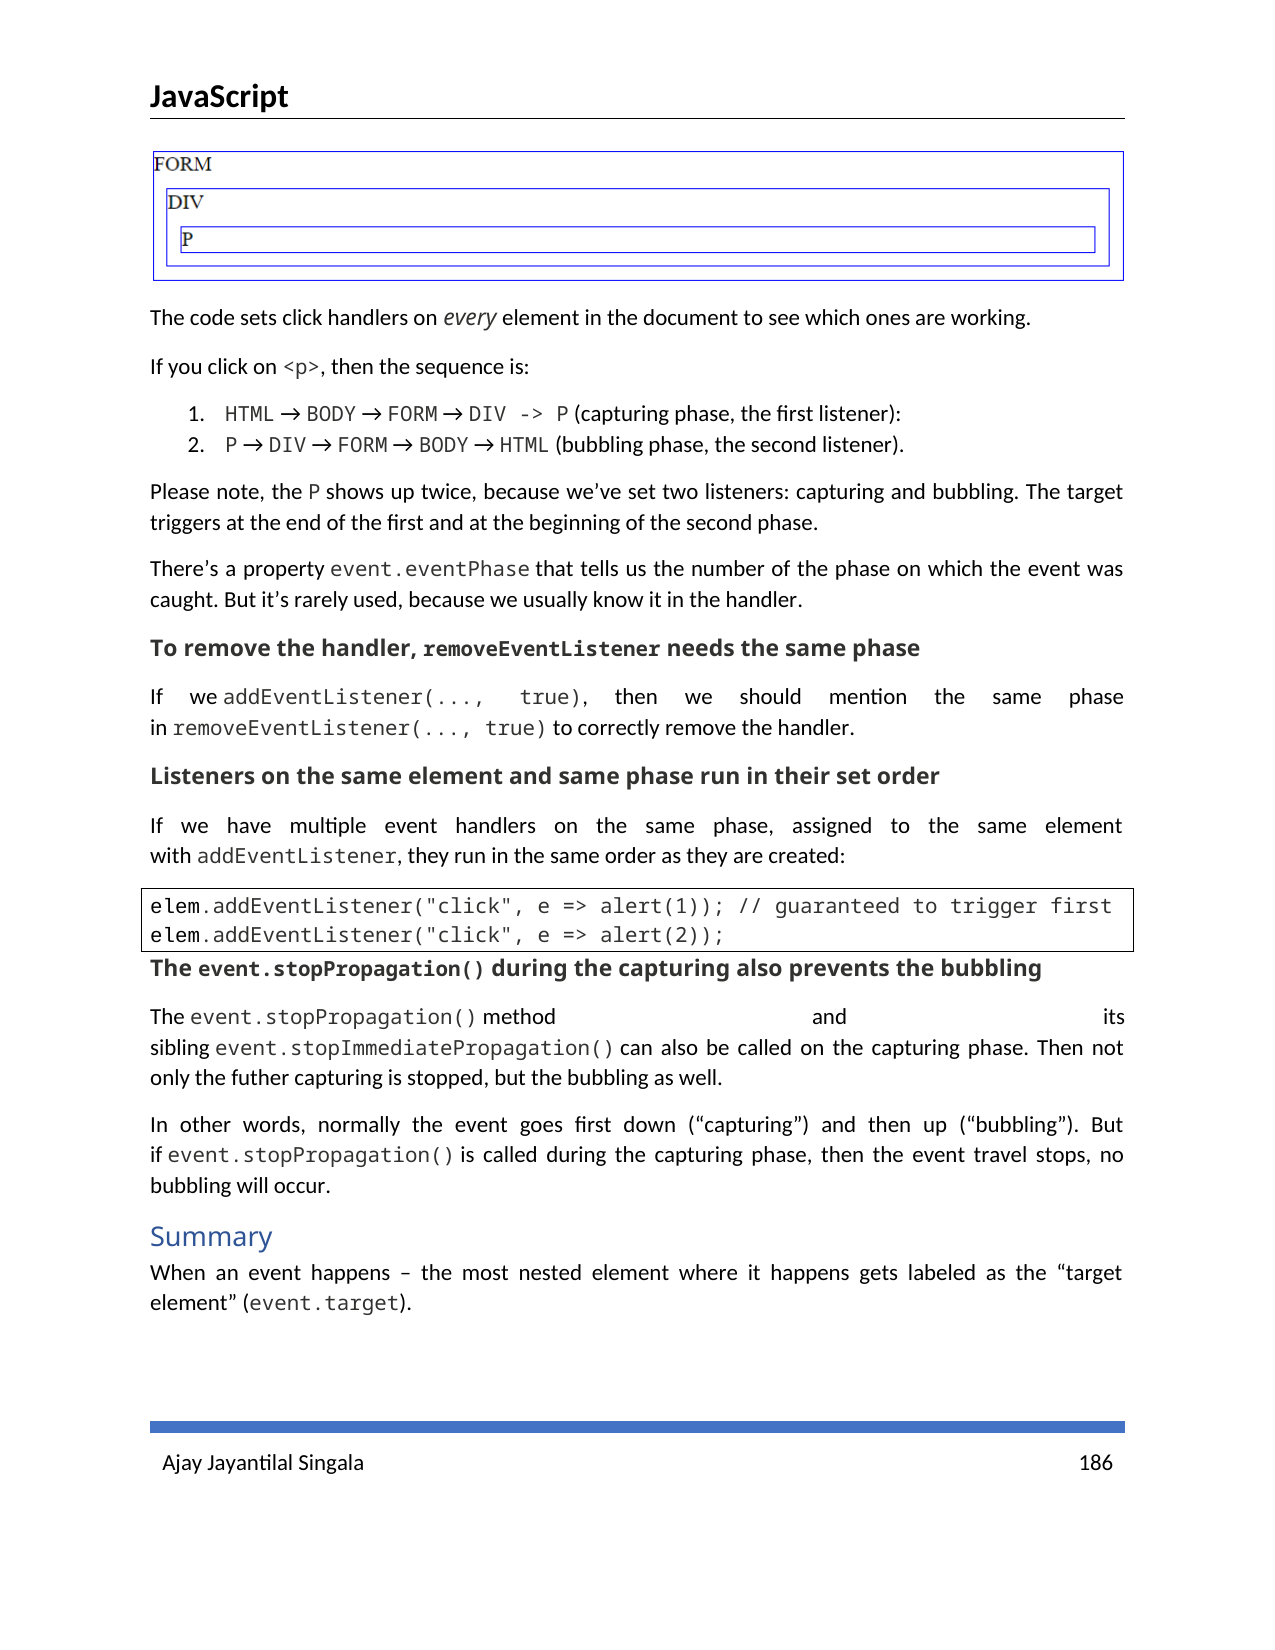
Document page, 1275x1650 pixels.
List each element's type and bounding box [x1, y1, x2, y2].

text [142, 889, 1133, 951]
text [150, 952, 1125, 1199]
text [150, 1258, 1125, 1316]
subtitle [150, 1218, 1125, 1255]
picture [150, 150, 1125, 283]
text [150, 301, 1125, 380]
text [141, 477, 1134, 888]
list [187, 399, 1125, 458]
